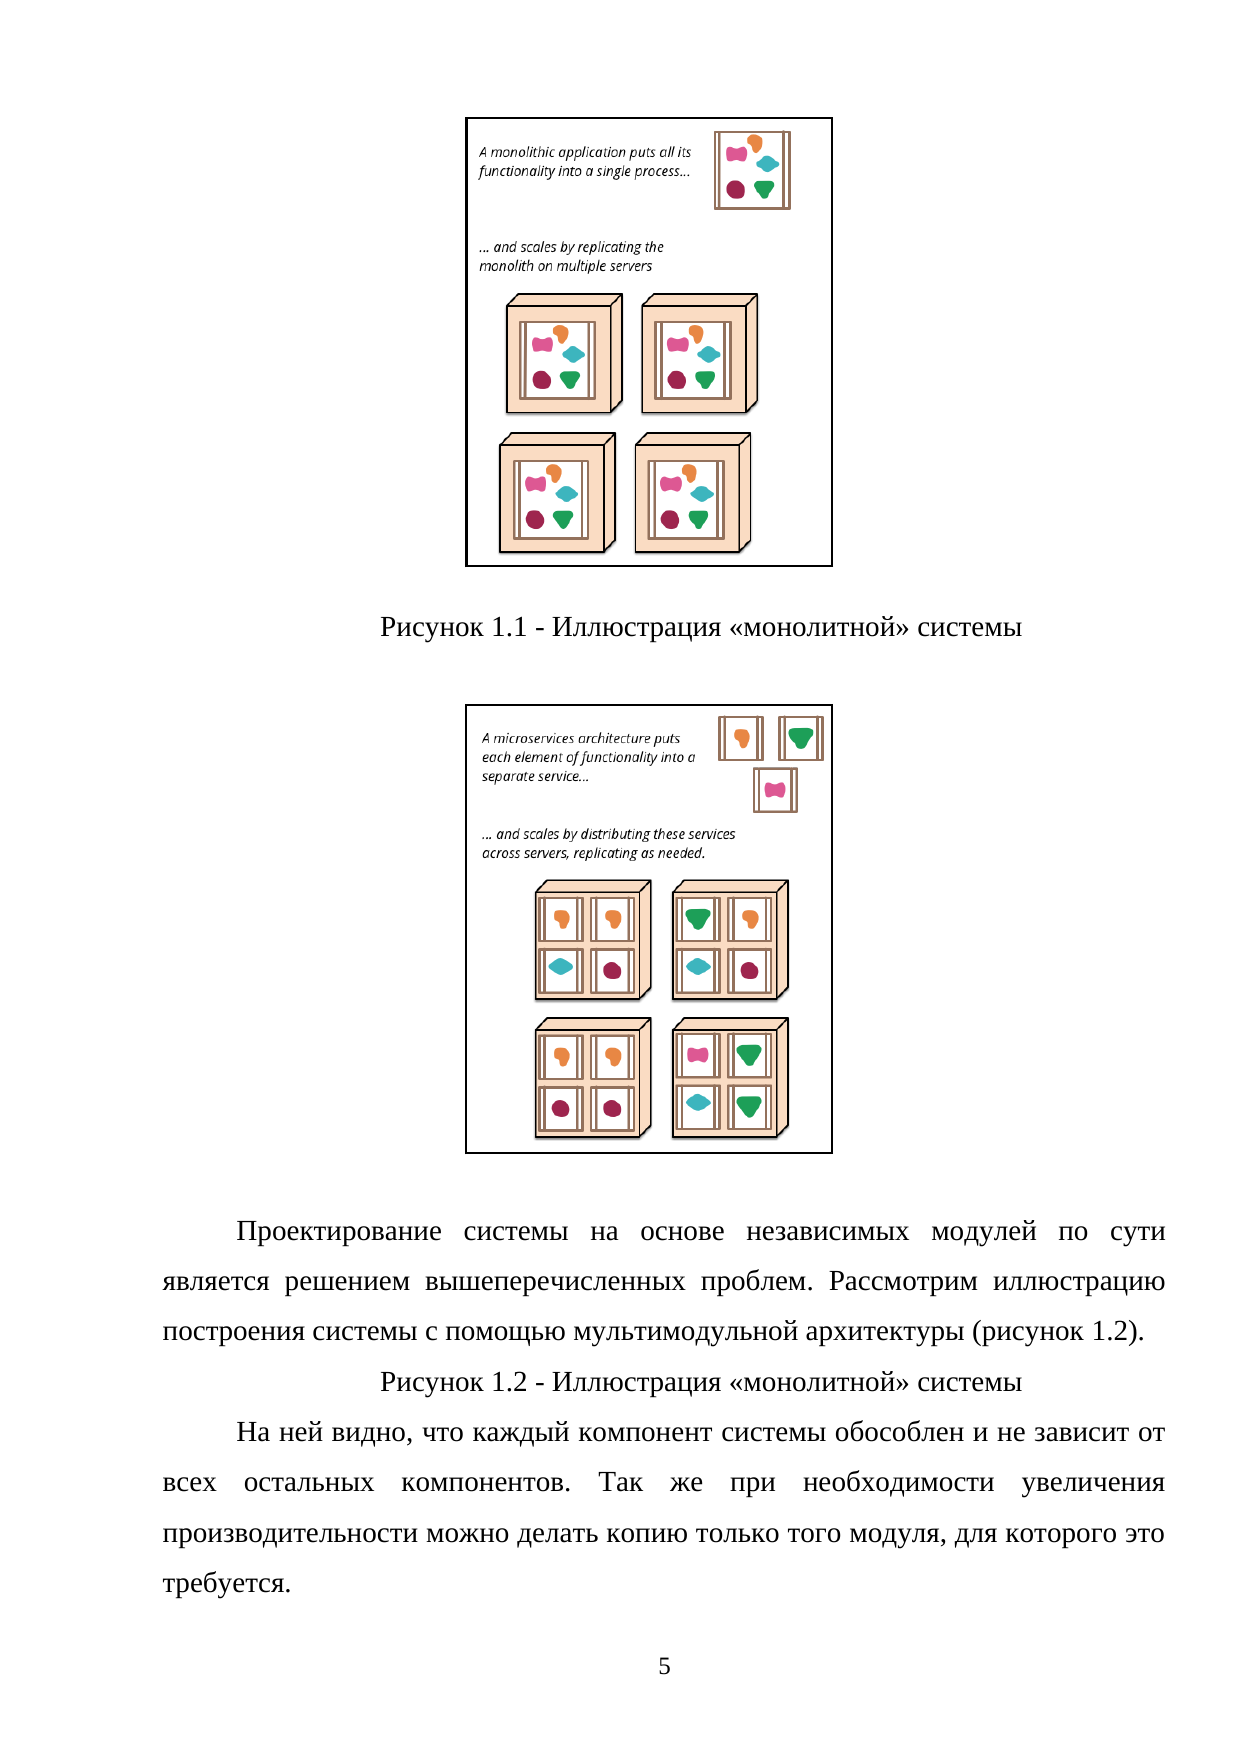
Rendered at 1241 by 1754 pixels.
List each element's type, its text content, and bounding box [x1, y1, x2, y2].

picture [467, 706, 831, 1152]
text На ней видно, что каждый компонент системы обособлен и не зависит от всех остальных компонентов. Так же при необходимости увеличения производительности можно делать копию только того модуля, для которого это требуется. [162, 1414, 1166, 1599]
text Рисунок 1.2 - Иллюстрация «монолитной» системы [162, 1364, 1166, 1397]
text Проектирование системы на основе независимых модулей по сути является решением вышеперечисленных проблем. Рассмотрим иллюстрацию построения системы с помощью мультимодульной архитектуры (рисунок 1.2). [162, 659, 1166, 1347]
picture [468, 119, 831, 565]
